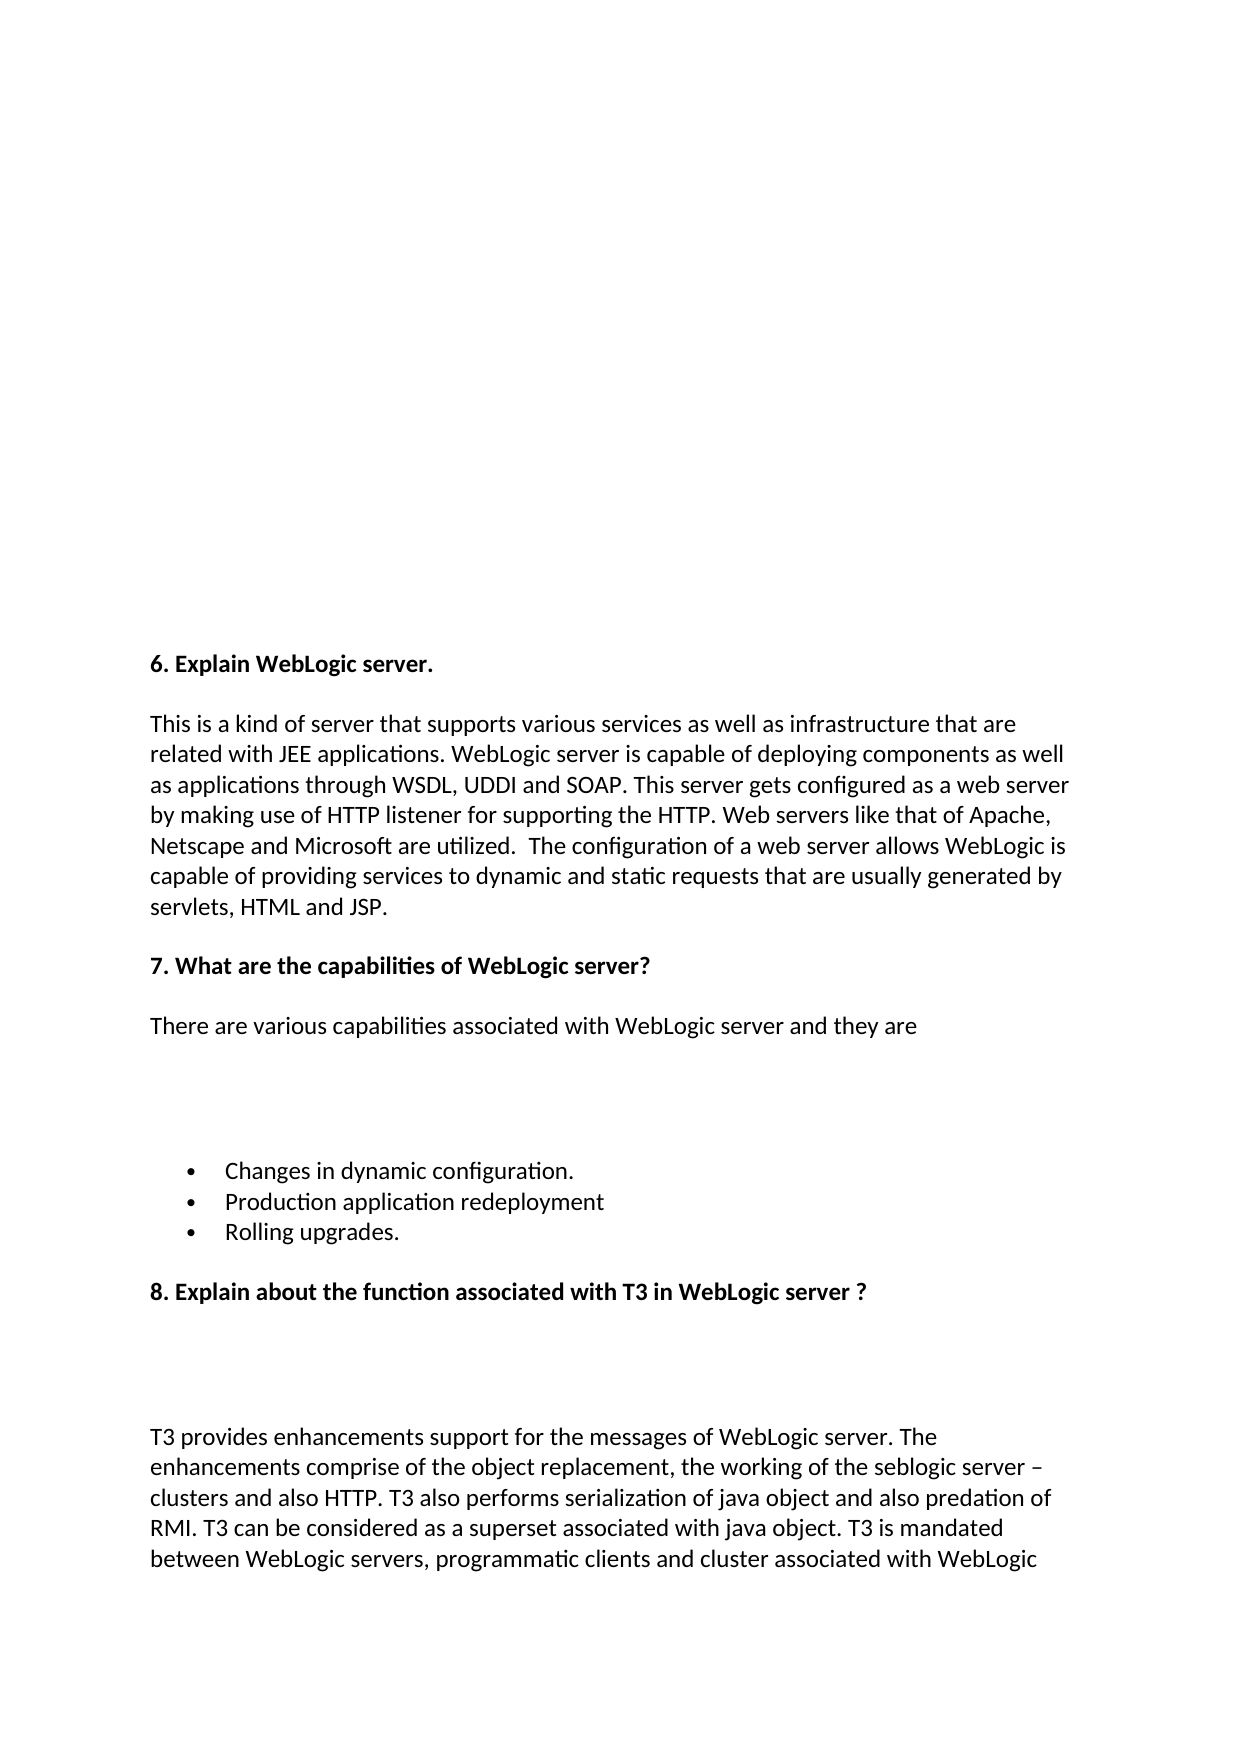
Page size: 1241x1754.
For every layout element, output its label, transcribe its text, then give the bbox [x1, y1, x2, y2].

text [150, 1421, 1090, 1573]
list Production application redeployment [187, 1186, 1090, 1216]
text 8. Explain about the function associated with T3 in WebLogic server ? [150, 1276, 1090, 1306]
text 7. What are the capabilities of WebLogic server? [150, 951, 1090, 981]
text 6. Explain WebLogic server. [150, 648, 1090, 678]
list Rolling upgrades. [187, 1216, 1090, 1247]
text This is a kind of server that supports various services as well as infrastructure that are related with JEE applications. WebLogic server is capable of deploying components as well as applications through WSDL, UDDI and SOAP. This server gets configured as a web server by making use of HTTP listener for supporting the HTTP. Web servers like that of Apache, Netscape and Microsoft are utilized. The configuration of a web server allows WebLogic is capable of providing services to dynamic and static requests that are usually generated by servlets, HTML and JSP. [150, 708, 1090, 921]
text There are various capabilities associated with WebLogic server and they are [150, 1010, 1090, 1041]
list Changes in dynamic configuration. [187, 1155, 1090, 1186]
